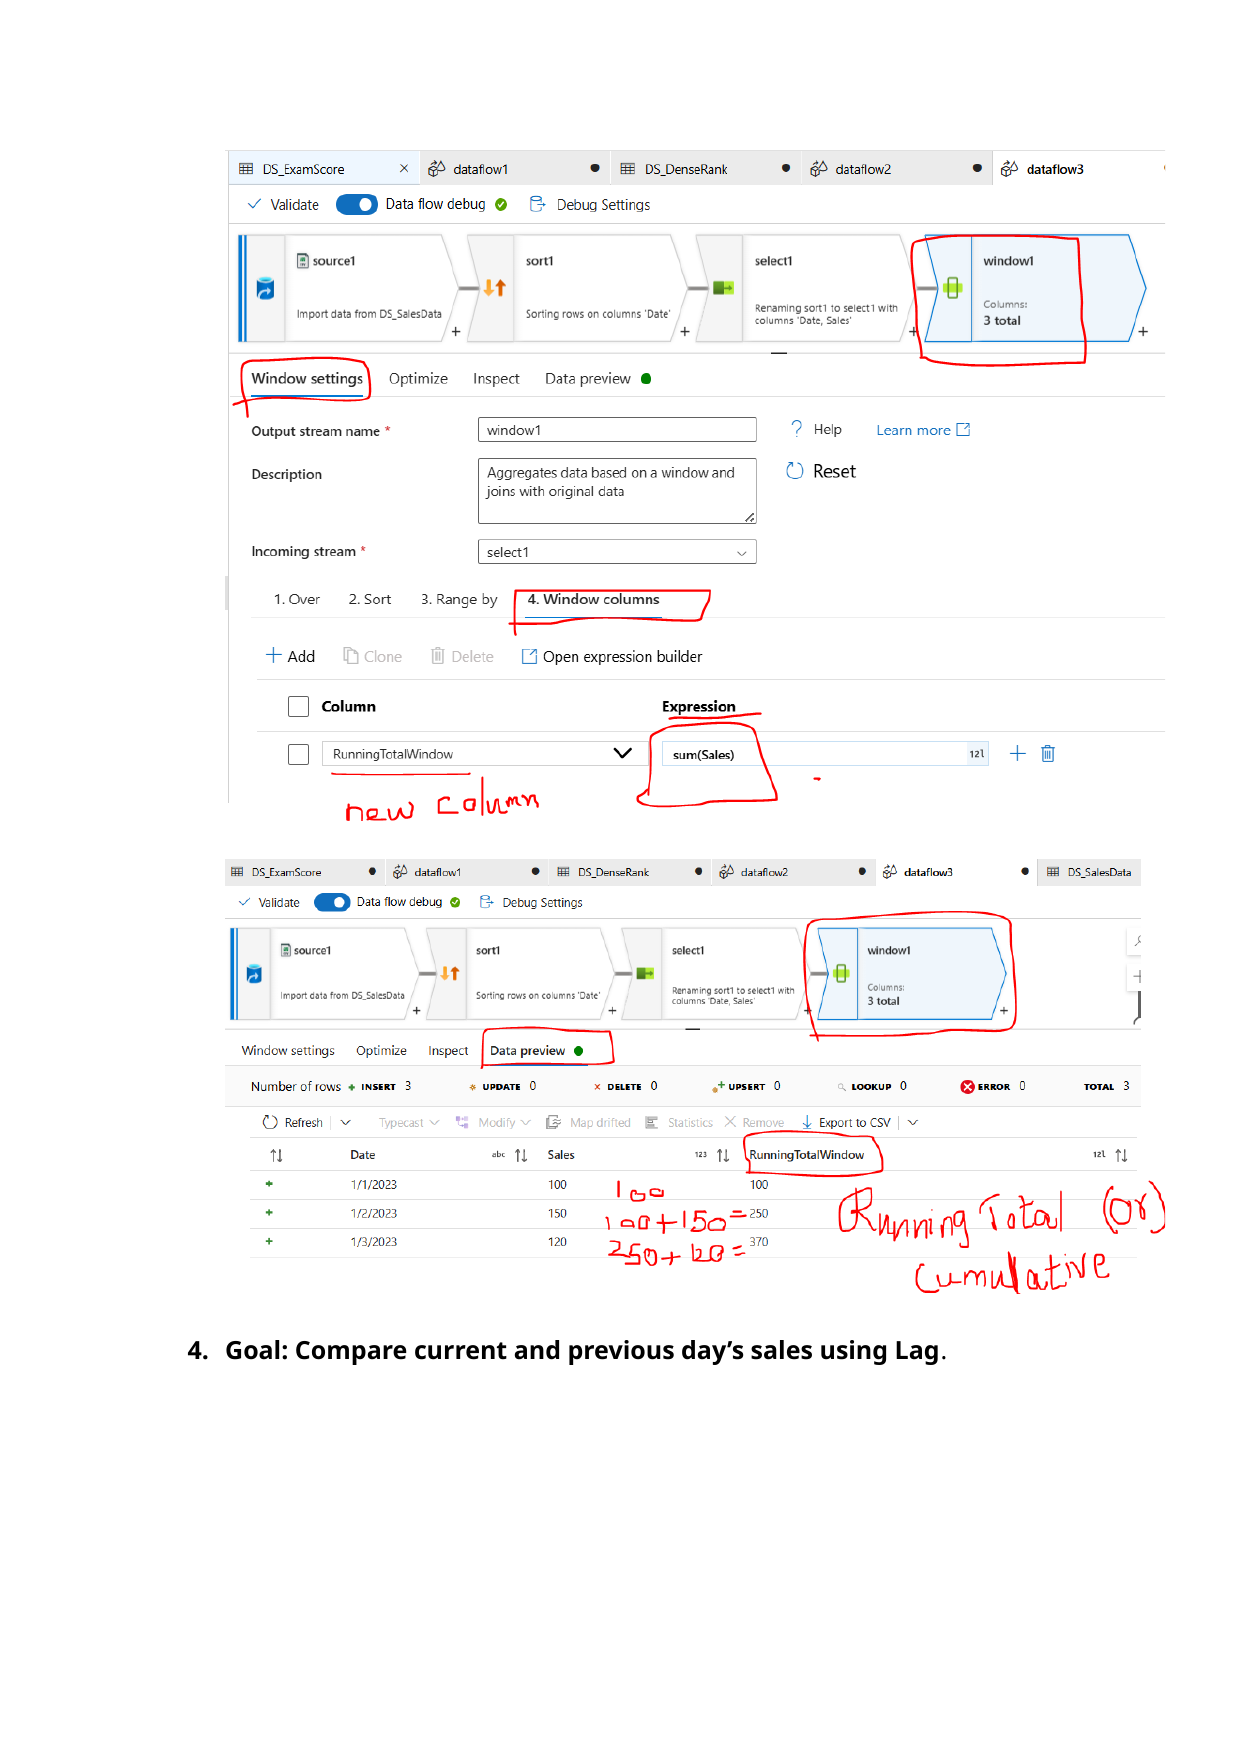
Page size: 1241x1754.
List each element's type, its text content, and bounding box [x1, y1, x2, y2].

picture [225, 859, 1166, 1294]
picture [225, 150, 1166, 821]
list Goal: Compare current and previous day’s sales using Lag. [187, 1333, 1090, 1367]
